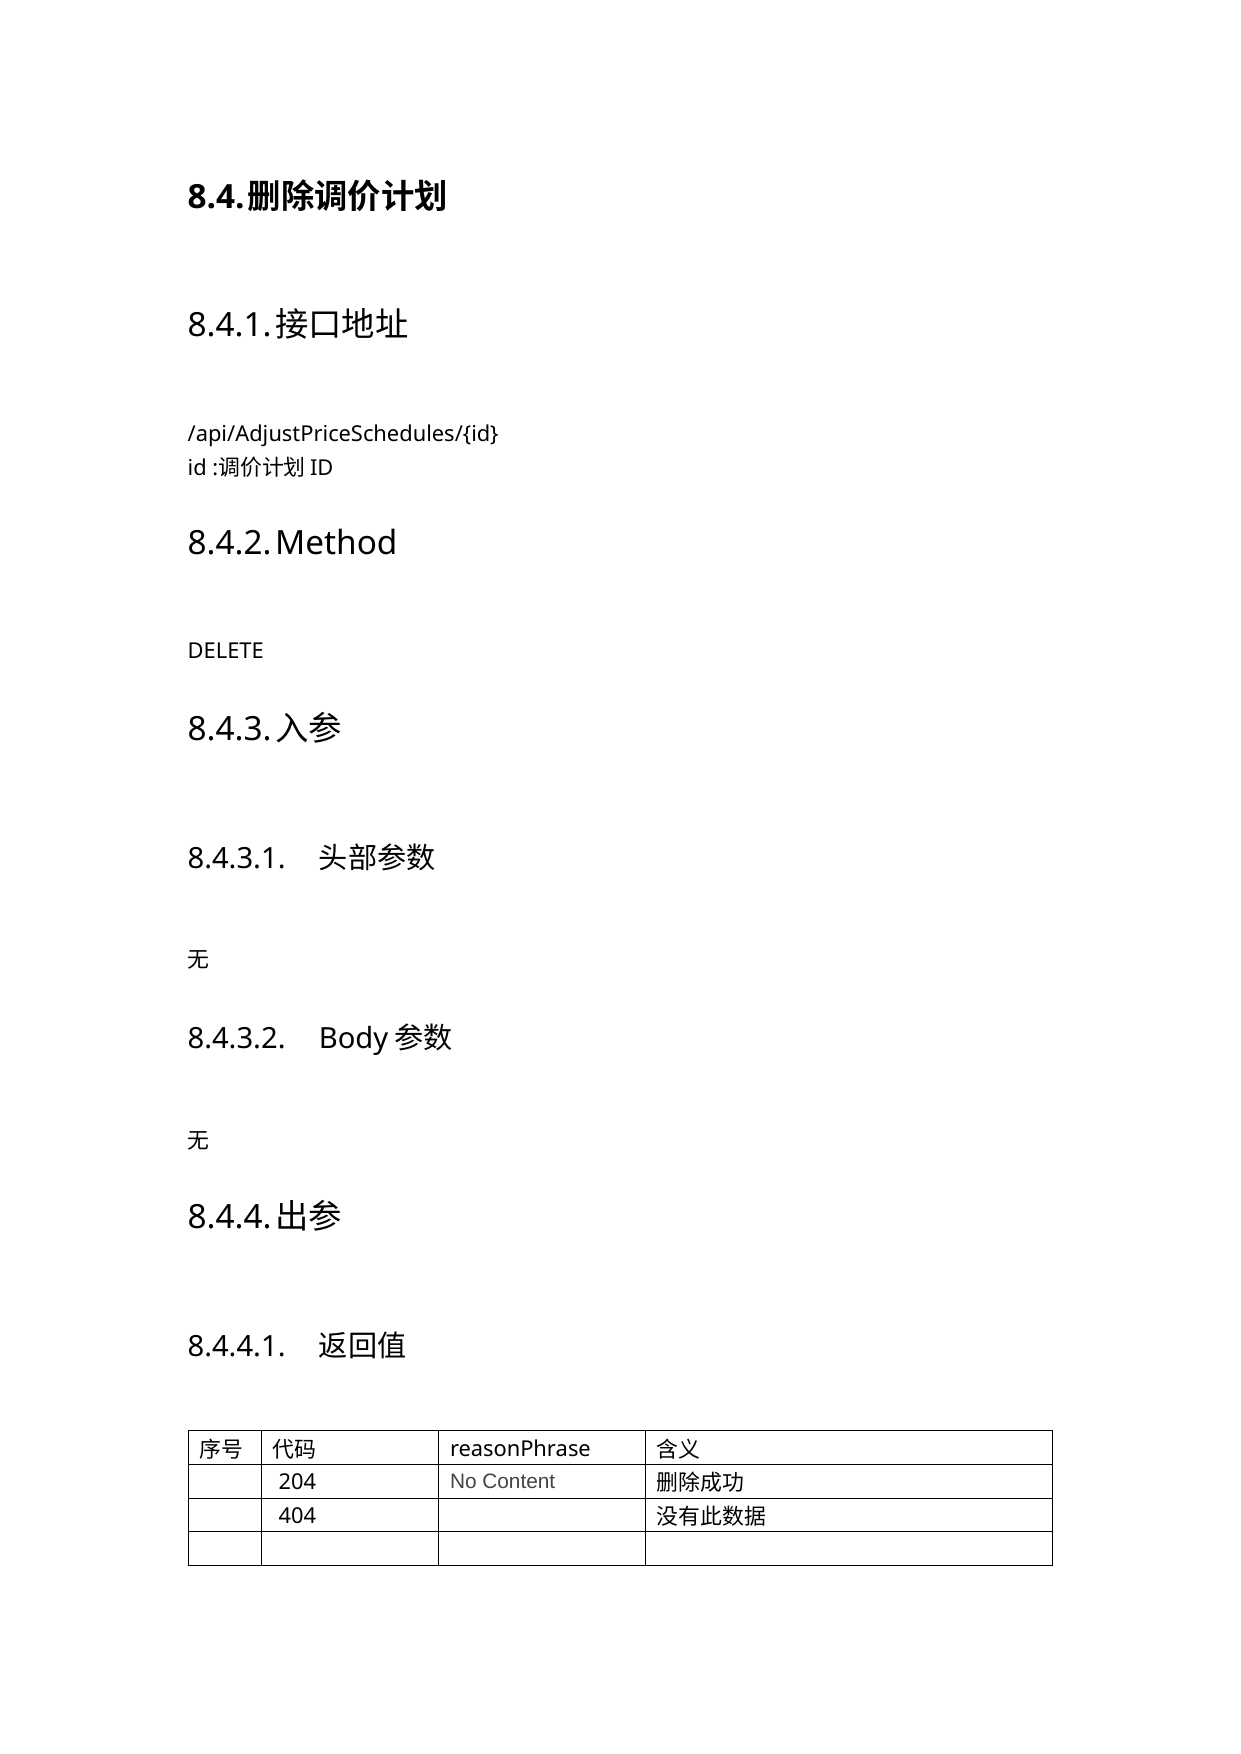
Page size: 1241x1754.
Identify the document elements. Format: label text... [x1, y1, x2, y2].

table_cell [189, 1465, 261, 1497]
text 无 [187, 1122, 1053, 1155]
text /api/AdjustPriceSchedules/{id} [187, 417, 1053, 449]
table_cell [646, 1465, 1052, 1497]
subtitle 接口地址 [187, 289, 1053, 354]
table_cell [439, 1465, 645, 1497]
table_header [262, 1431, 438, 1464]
subtitle 删除调价计划 [187, 162, 1053, 227]
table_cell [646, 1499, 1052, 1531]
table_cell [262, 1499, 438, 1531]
subtitle Body参数 [187, 1004, 1053, 1069]
subtitle 出参 [187, 1182, 1053, 1247]
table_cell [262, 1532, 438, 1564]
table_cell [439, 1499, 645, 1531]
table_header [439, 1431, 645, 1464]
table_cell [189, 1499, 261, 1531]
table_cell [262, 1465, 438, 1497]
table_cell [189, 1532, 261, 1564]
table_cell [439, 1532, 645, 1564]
subtitle Method [187, 509, 1053, 574]
subtitle 头部参数 [187, 823, 1053, 888]
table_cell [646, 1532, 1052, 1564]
text id :调价计划ID [187, 449, 1053, 482]
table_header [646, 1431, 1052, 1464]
text DELETE [187, 634, 1053, 667]
text 无 [187, 942, 1053, 974]
subtitle 入参 [187, 694, 1053, 759]
subtitle 返回值 [187, 1312, 1053, 1377]
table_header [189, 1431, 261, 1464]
